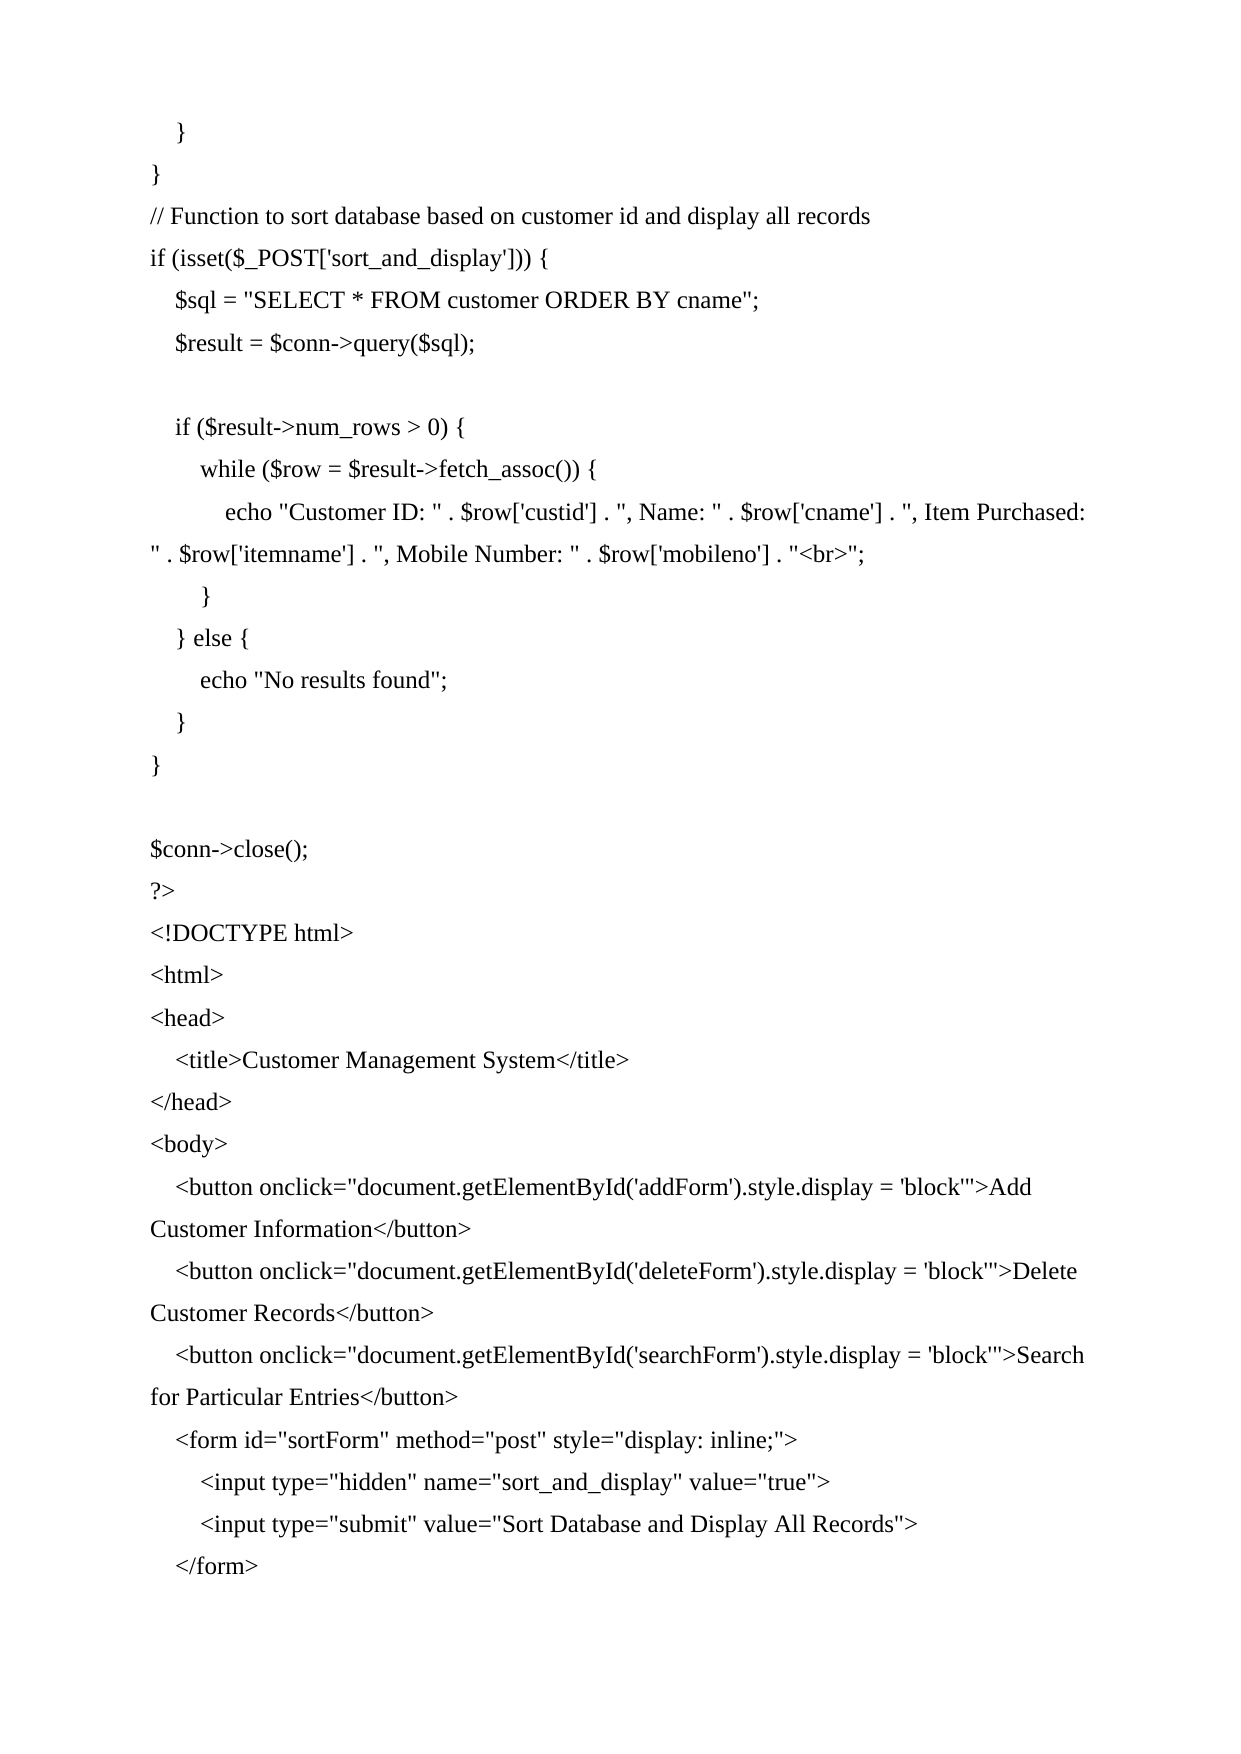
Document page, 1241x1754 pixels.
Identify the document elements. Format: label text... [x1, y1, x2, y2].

text <!DOCTYPE html> [150, 905, 1090, 947]
text echo "No results found"; [150, 652, 1090, 694]
text <input type="submit" value="Sort Database and Display All Records"> [150, 1496, 1090, 1538]
text } [150, 146, 1090, 188]
text $result = $conn->query($sql); [150, 314, 1090, 357]
text <button onclick="document.getElementById('addForm').style.display = 'block'">Add Customer Information</button> [150, 1158, 1090, 1242]
text $sql = "SELECT * FROM customer ORDER BY cname"; [150, 272, 1090, 314]
text <body> [150, 1116, 1090, 1158]
text } else { [150, 610, 1090, 652]
text } [150, 694, 1090, 736]
text $conn->close(); [150, 821, 1090, 863]
text <html> [150, 947, 1090, 989]
text <input type="hidden" name="sort_and_display" value="true"> [150, 1453, 1090, 1496]
text } [150, 567, 1090, 610]
text // Function to sort database based on customer id and display all records [150, 188, 1090, 230]
text } [150, 736, 1090, 778]
text <title>Customer Management System</title> [150, 1032, 1090, 1074]
text </head> [150, 1074, 1090, 1116]
text if (isset($_POST['sort_and_display'])) { [150, 230, 1090, 272]
text <form id="sortForm" method="post" style="display: inline;"> [150, 1411, 1090, 1453]
text if ($result->num_rows > 0) { [150, 399, 1090, 441]
text <button onclick="document.getElementById('searchForm').style.display = 'block'">Search for Particular Entries</button> [150, 1327, 1090, 1411]
text } [150, 103, 1090, 146]
text ?> [150, 863, 1090, 905]
text <button onclick="document.getElementById('deleteForm').style.display = 'block'">Delete Customer Records</button> [150, 1242, 1090, 1327]
text while ($row = $result->fetch_assoc()) { [150, 441, 1090, 483]
text </form> [150, 1538, 1090, 1580]
text <head> [150, 989, 1090, 1032]
